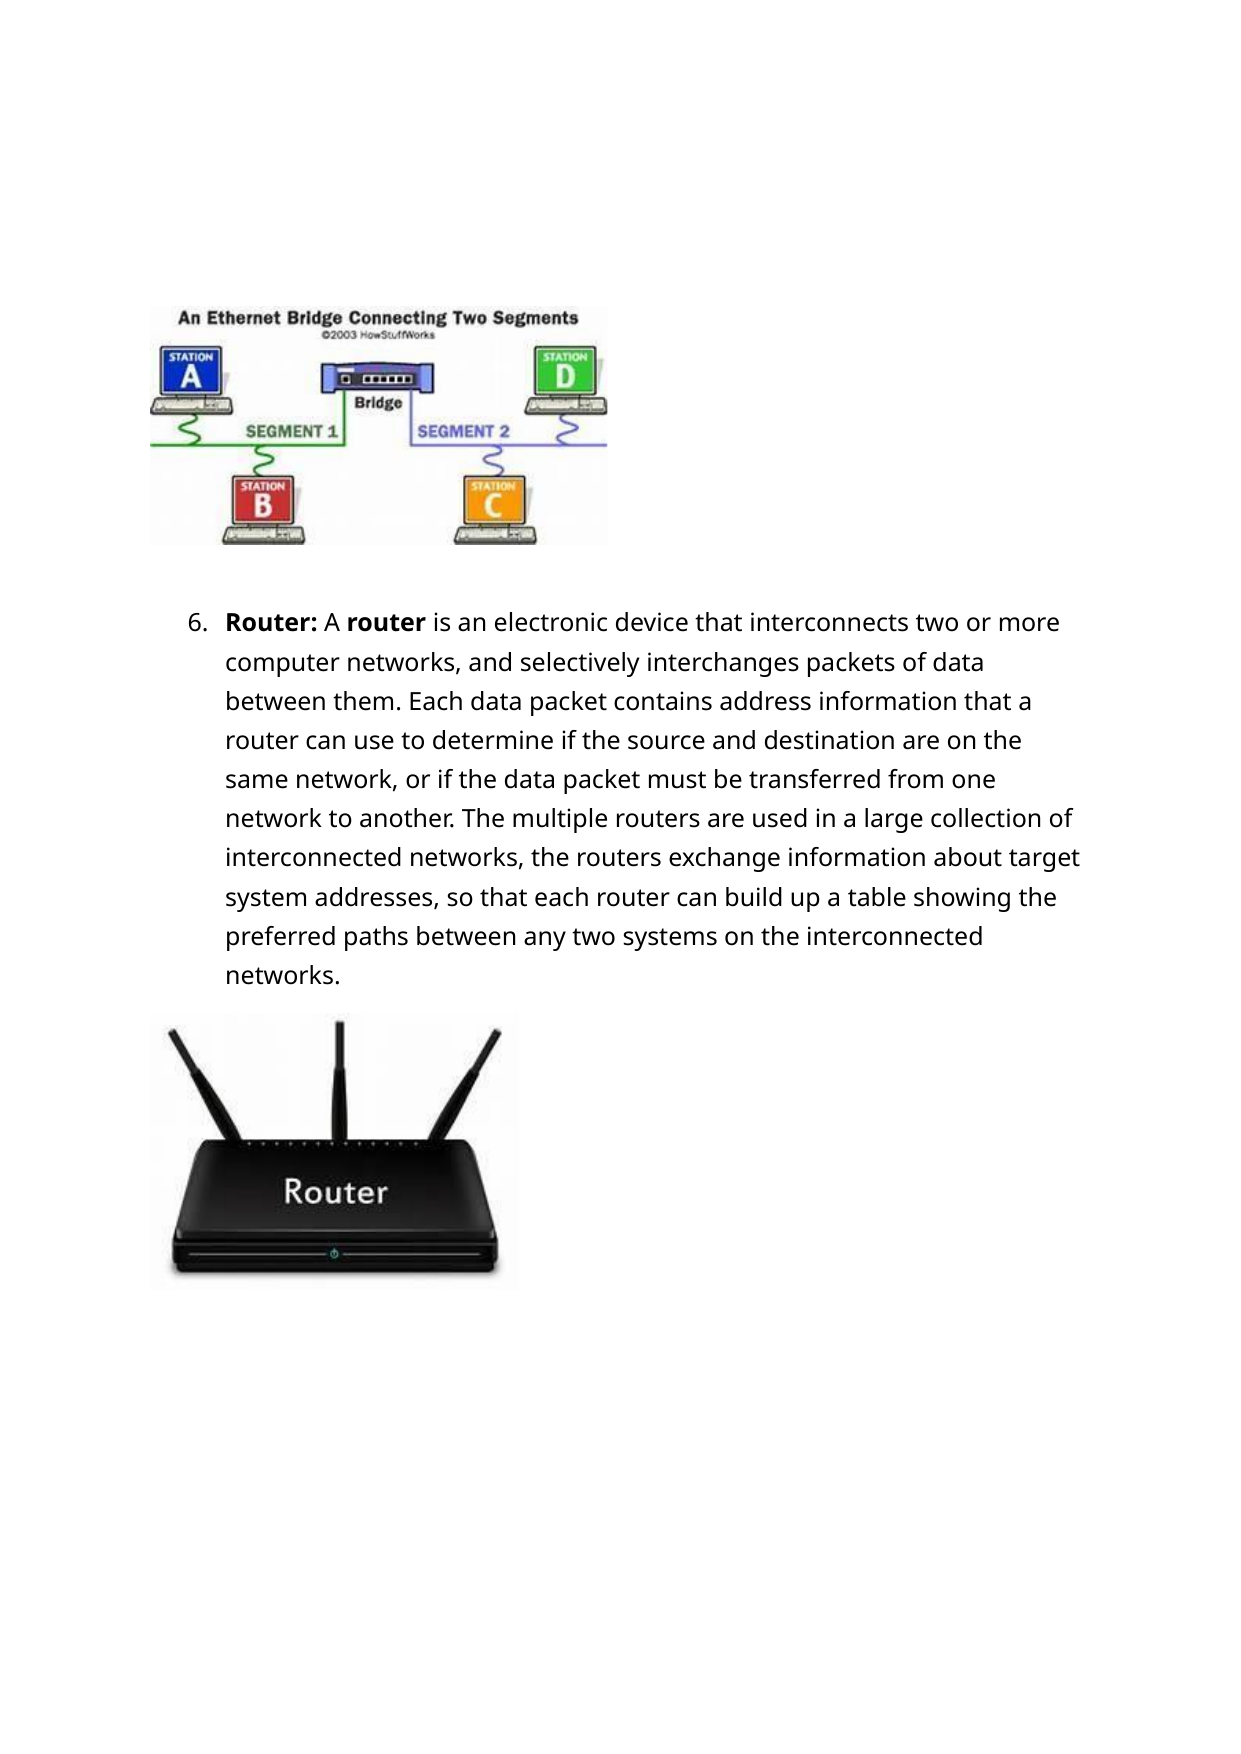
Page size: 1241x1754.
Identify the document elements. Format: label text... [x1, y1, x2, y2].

picture [150, 306, 608, 545]
list Router: A router is an electronic device that interconnects two or more computer networks, and selectively interchanges packets of data between them. Each data packet contains address information that a router can use to determine if the source and destination are on the same network, or if the data packet must be transferred from one network to another. The multiple routers are used in a large collection of interconnected networks, the routers exchange information about target system addresses, so that each router can build up a table showing the preferred paths between any two systems on the interconnected networks. [187, 605, 1090, 992]
picture [150, 1013, 519, 1290]
